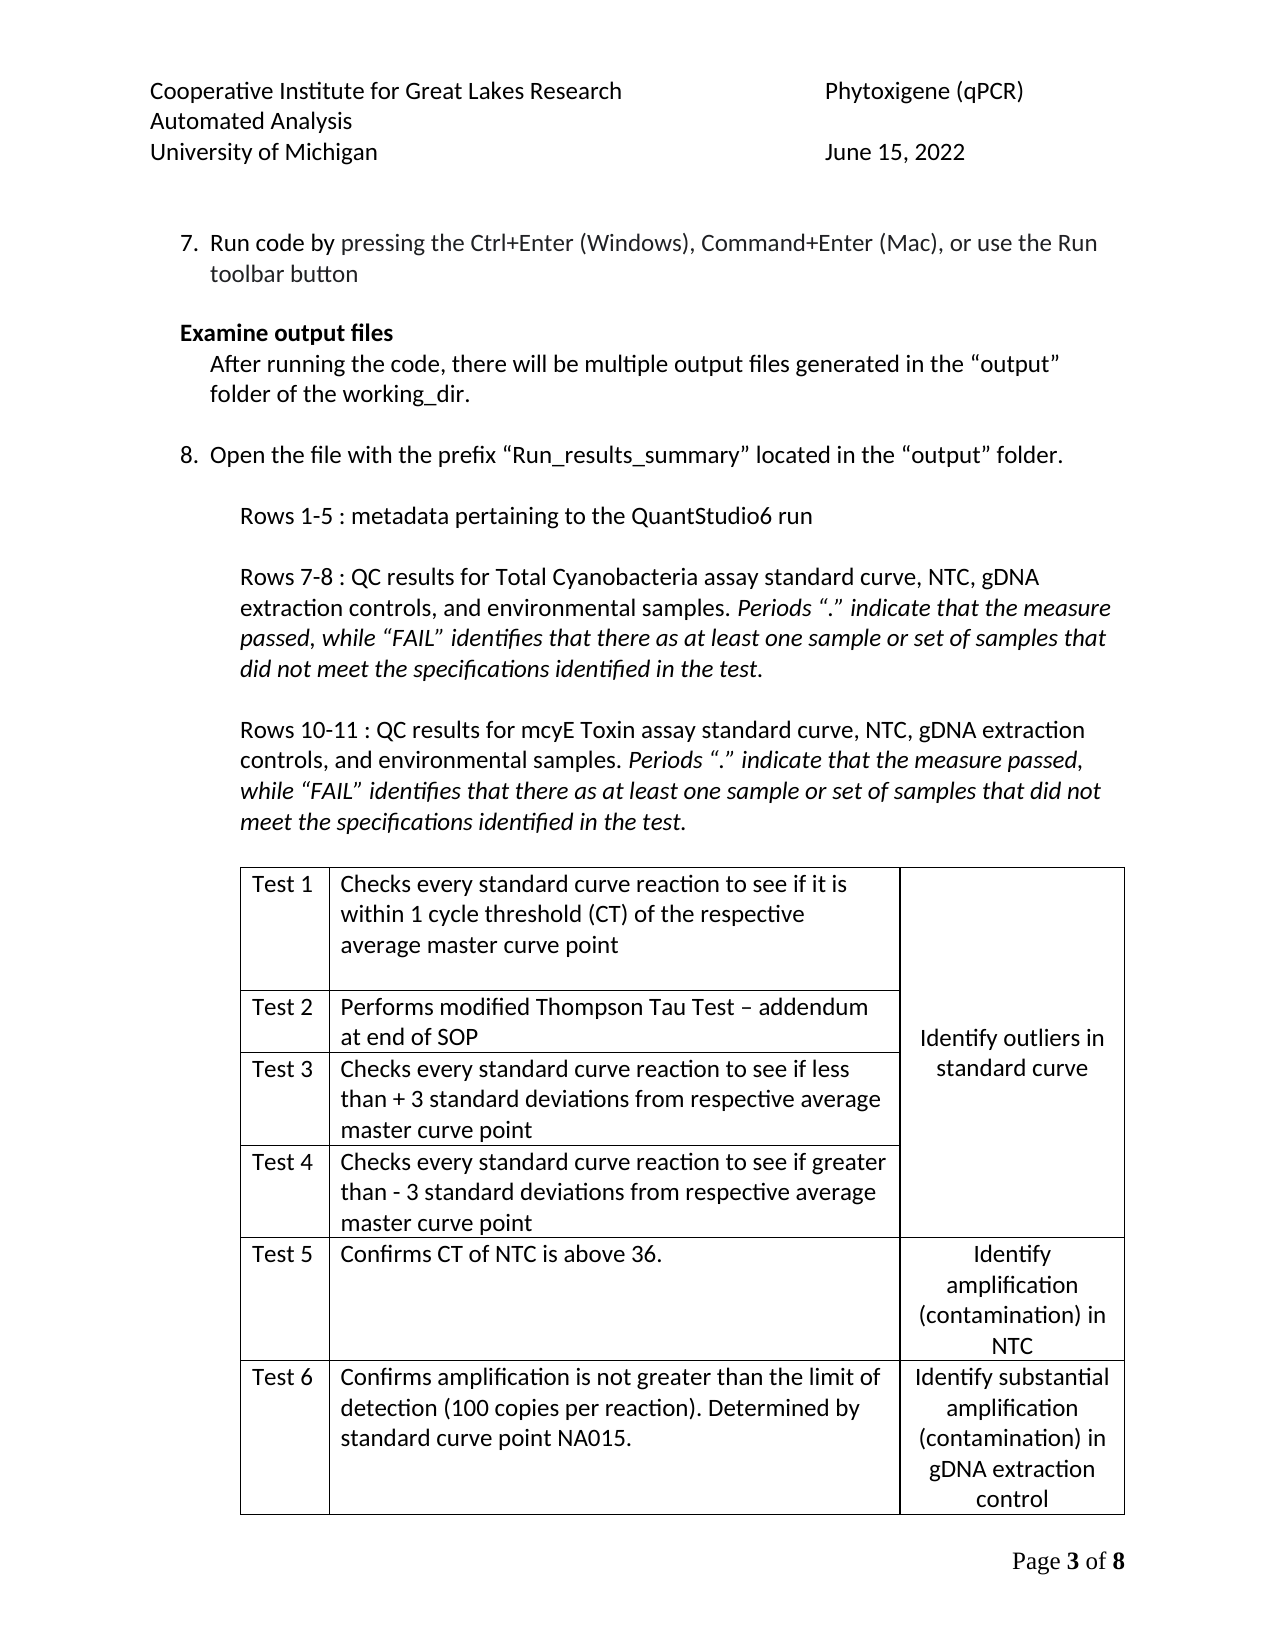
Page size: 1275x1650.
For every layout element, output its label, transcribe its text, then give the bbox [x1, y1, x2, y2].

table_header Identify outliers in standard curve [901, 868, 1124, 1237]
table_header Checks every standard curve reaction to see if it is within 1 cycle threshold (CT) of the respective average master curve point [330, 868, 899, 990]
table_cell Performs modified Thompson Tau Test – addendum at end of SOP [330, 991, 899, 1052]
table_cell Confirms CT of NTC is above 36. [330, 1238, 899, 1360]
table_header Test 1 [241, 868, 329, 990]
table_cell Confirms amplification is not greater than the limit of detection (100 copies per reaction). Determined by standard curve point NA015. [330, 1361, 899, 1514]
table_cell Test 3 [241, 1053, 329, 1144]
list Examine output files [180, 317, 1125, 348]
list Open the file with the prefix “Run_results_summary” located in the “output” folder. [180, 439, 1125, 470]
table_cell Identify amplification (contamination) in NTC [901, 1238, 1124, 1360]
list Rows 1-5 : metadata pertaining to the QuantStudio6 run [240, 501, 1125, 531]
table_cell Test 2 [241, 991, 329, 1052]
table_cell Test 4 [241, 1146, 329, 1237]
list Rows 7-8 : QC results for Total Cyanobacteria assay standard curve, NTC, gDNA extraction controls, and environmental samples. Periods “.” indicate that the measure passed, while “FAIL” identifies that there as at least one sample or set of samples that did not meet the specifications identified in the test. [240, 562, 1125, 684]
list Run code by pressing the Ctrl+Enter (Windows), Command+Enter (Mac), or use the Run toolbar button [180, 228, 1125, 289]
table_cell Checks every standard curve reaction to see if less than + 3 standard deviations from respective average master curve point [330, 1053, 899, 1144]
table_cell Test 6 [241, 1361, 329, 1514]
table_cell Identify substantial amplification (contamination) in gDNA extraction control [901, 1361, 1124, 1514]
list After running the code, there will be multiple output files generated in the “output” folder of the working_dir. [210, 348, 1125, 409]
table_cell Test 5 [241, 1238, 329, 1360]
list Rows 10-11 : QC results for mcyE Toxin assay standard curve, NTC, gDNA extraction controls, and environmental samples. Periods “.” indicate that the measure passed, while “FAIL” identifies that there as at least one sample or set of samples that did not meet the specifications identified in the test. [240, 714, 1125, 836]
table_cell Checks every standard curve reaction to see if greater than - 3 standard deviations from respective average master curve point [330, 1146, 899, 1237]
